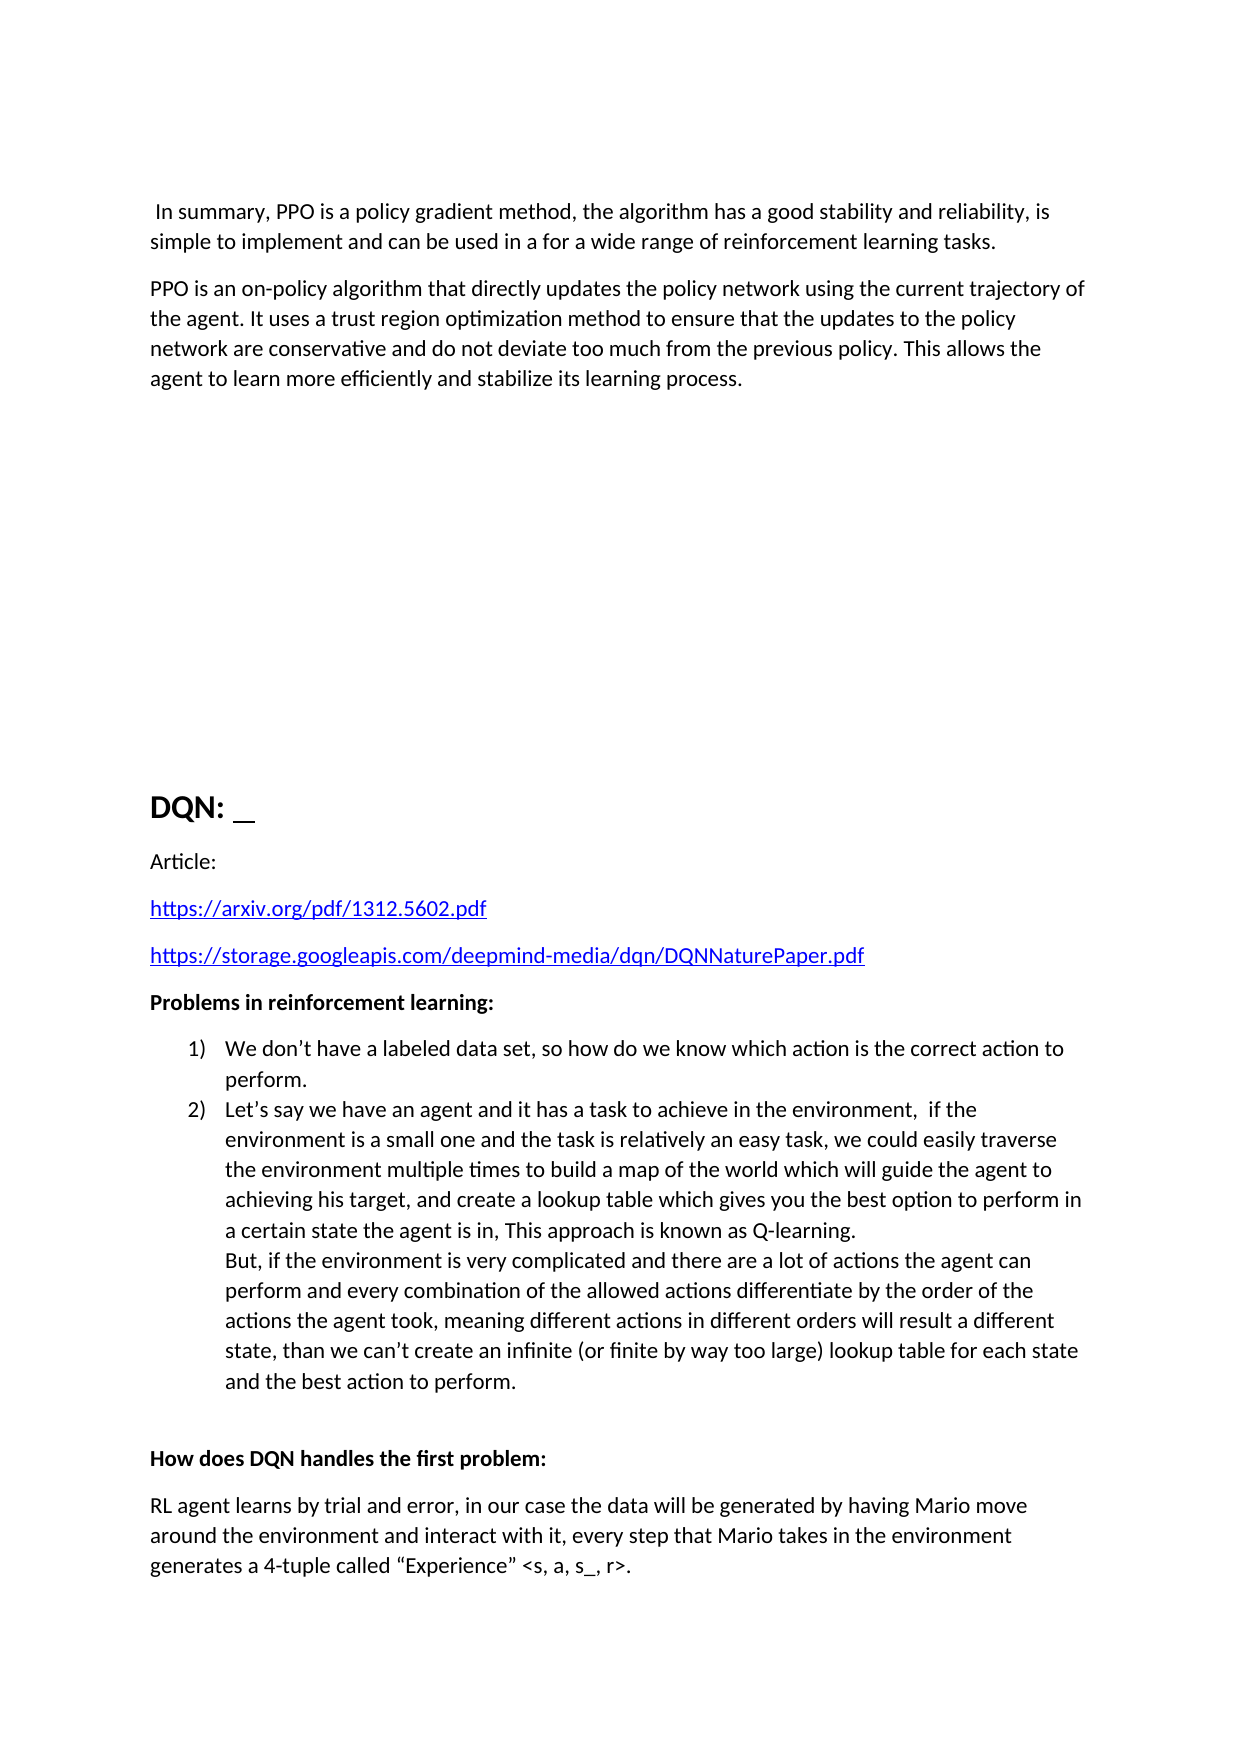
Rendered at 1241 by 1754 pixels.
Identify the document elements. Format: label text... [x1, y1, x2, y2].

text In summary, PPO is a policy gradient method, the algorithm has a good stability and reliability, is simple to implement and can be used in a for a wide range of reinforcement learning tasks. [150, 197, 1090, 255]
text Problems in reinforcement learning: [150, 988, 1090, 1016]
list But, if the environment is very complicated and there are a lot of actions the agent can perform and every combination of the allowed actions differentiate by the order of the actions the agent took, meaning different actions in different orders will result a different state, than we can’t create an infinite (or finite by way too large) lookup table for each state and the best action to perform. [225, 1246, 1090, 1395]
text RL agent learns by trial and error, in our case the data will be generated by having Mario move around the environment and interact with it, every step that Mario takes in the environment generates a 4-tuple called “Experience” <s, a, s_, r>. [150, 1491, 1090, 1579]
text Article: [150, 847, 1090, 875]
list We don’t have a labeled data set, so how do we know which action is the correct action to perform. [187, 1034, 1090, 1093]
text https://storage.googleapis.com/deepmind-media/dqn/DQNNaturePaper.pdf [150, 941, 1090, 969]
text https://arxiv.org/pdf/1312.5602.pdf [150, 894, 1090, 922]
list Let’s say we have an agent and it has a task to achieve in the environment, if the environment is a small one and the task is relatively an easy task, we could easily traverse the environment multiple times to build a map of the world which will guide the agent to achieving his target, and create a lookup table which gives you the best option to perform in a certain state the agent is in, This approach is known as Q-learning. [187, 1095, 1090, 1244]
text How does DQN handles the first problem: [150, 1444, 1090, 1472]
text DQN: [150, 786, 1090, 827]
text PPO is an on-policy algorithm that directly updates the policy network using the current trajectory of the agent. It uses a trust region optimization method to ensure that the updates to the policy network are conservative and do not deviate too much from the previous policy. This allows the agent to learn more efficiently and stabilize its learning process. [150, 274, 1090, 393]
